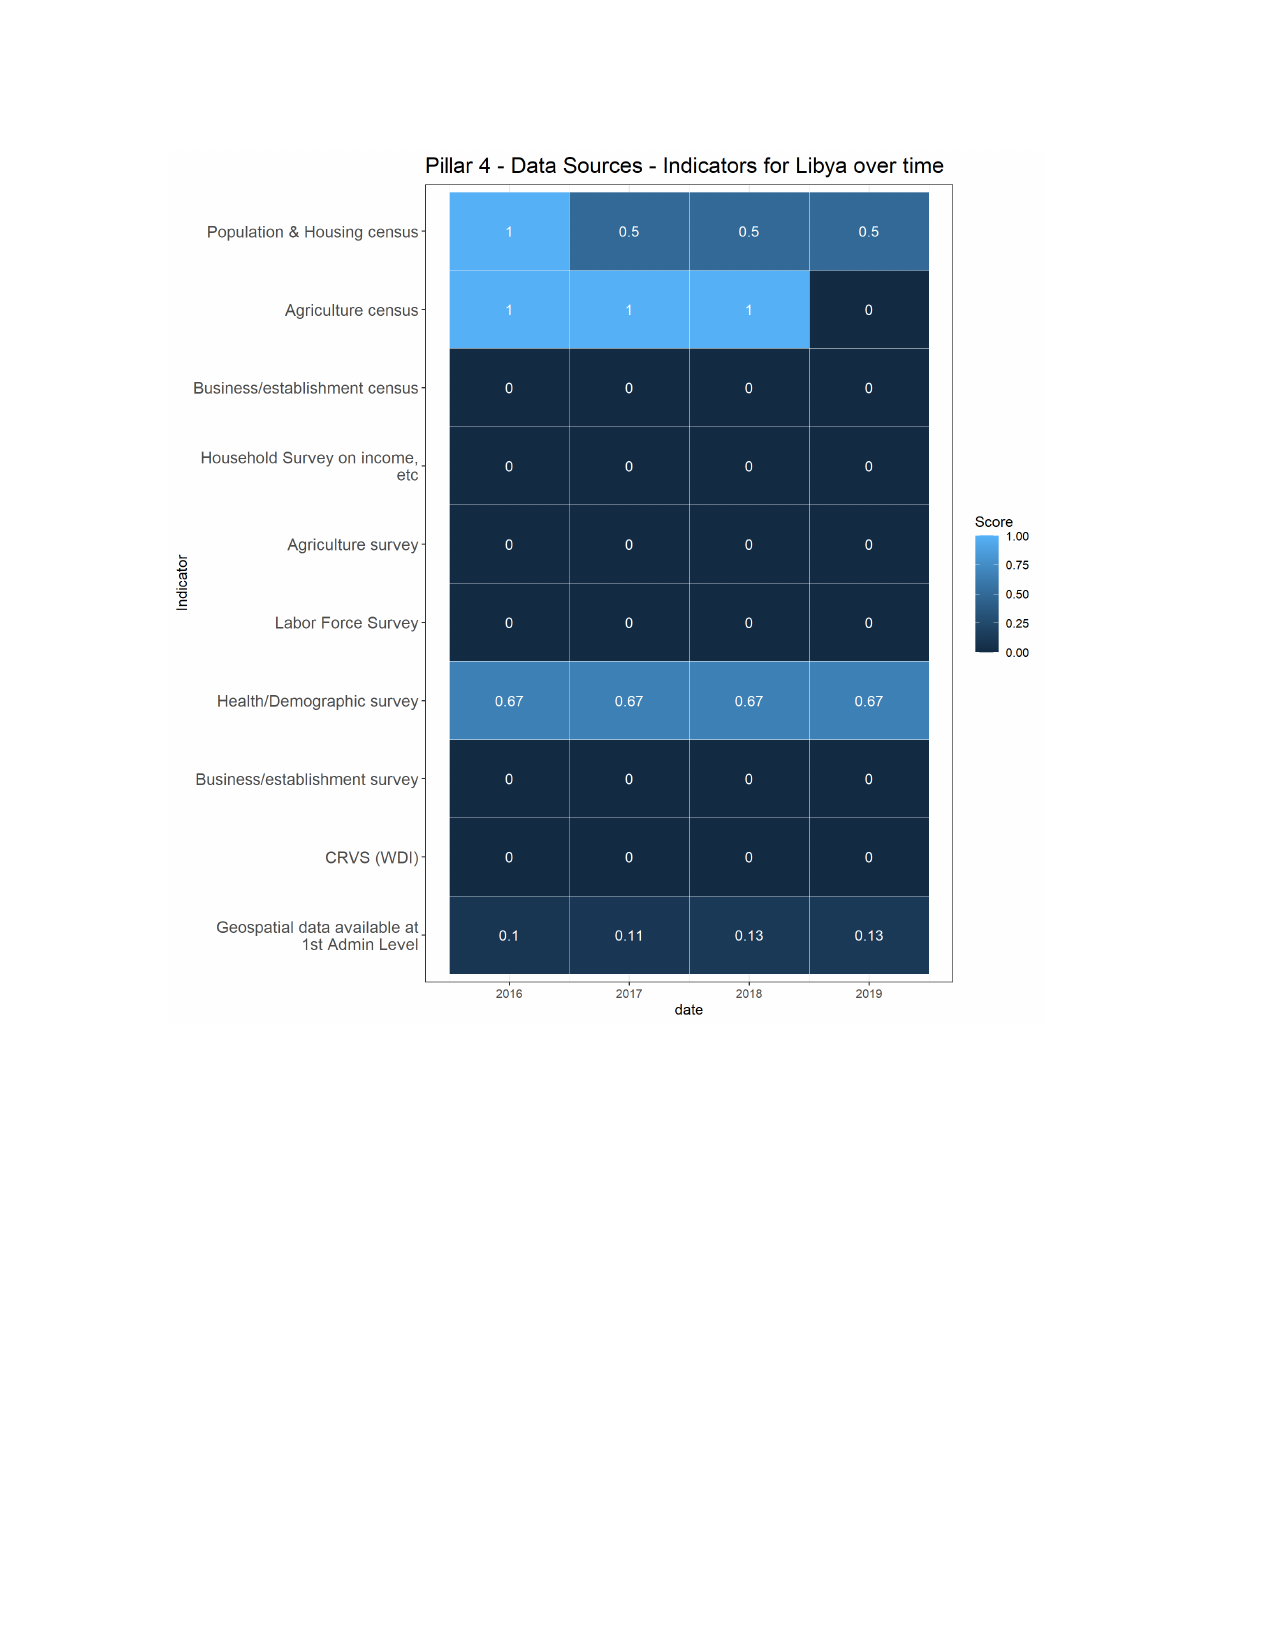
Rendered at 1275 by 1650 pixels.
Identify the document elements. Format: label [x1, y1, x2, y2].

picture [168, 150, 1044, 1025]
